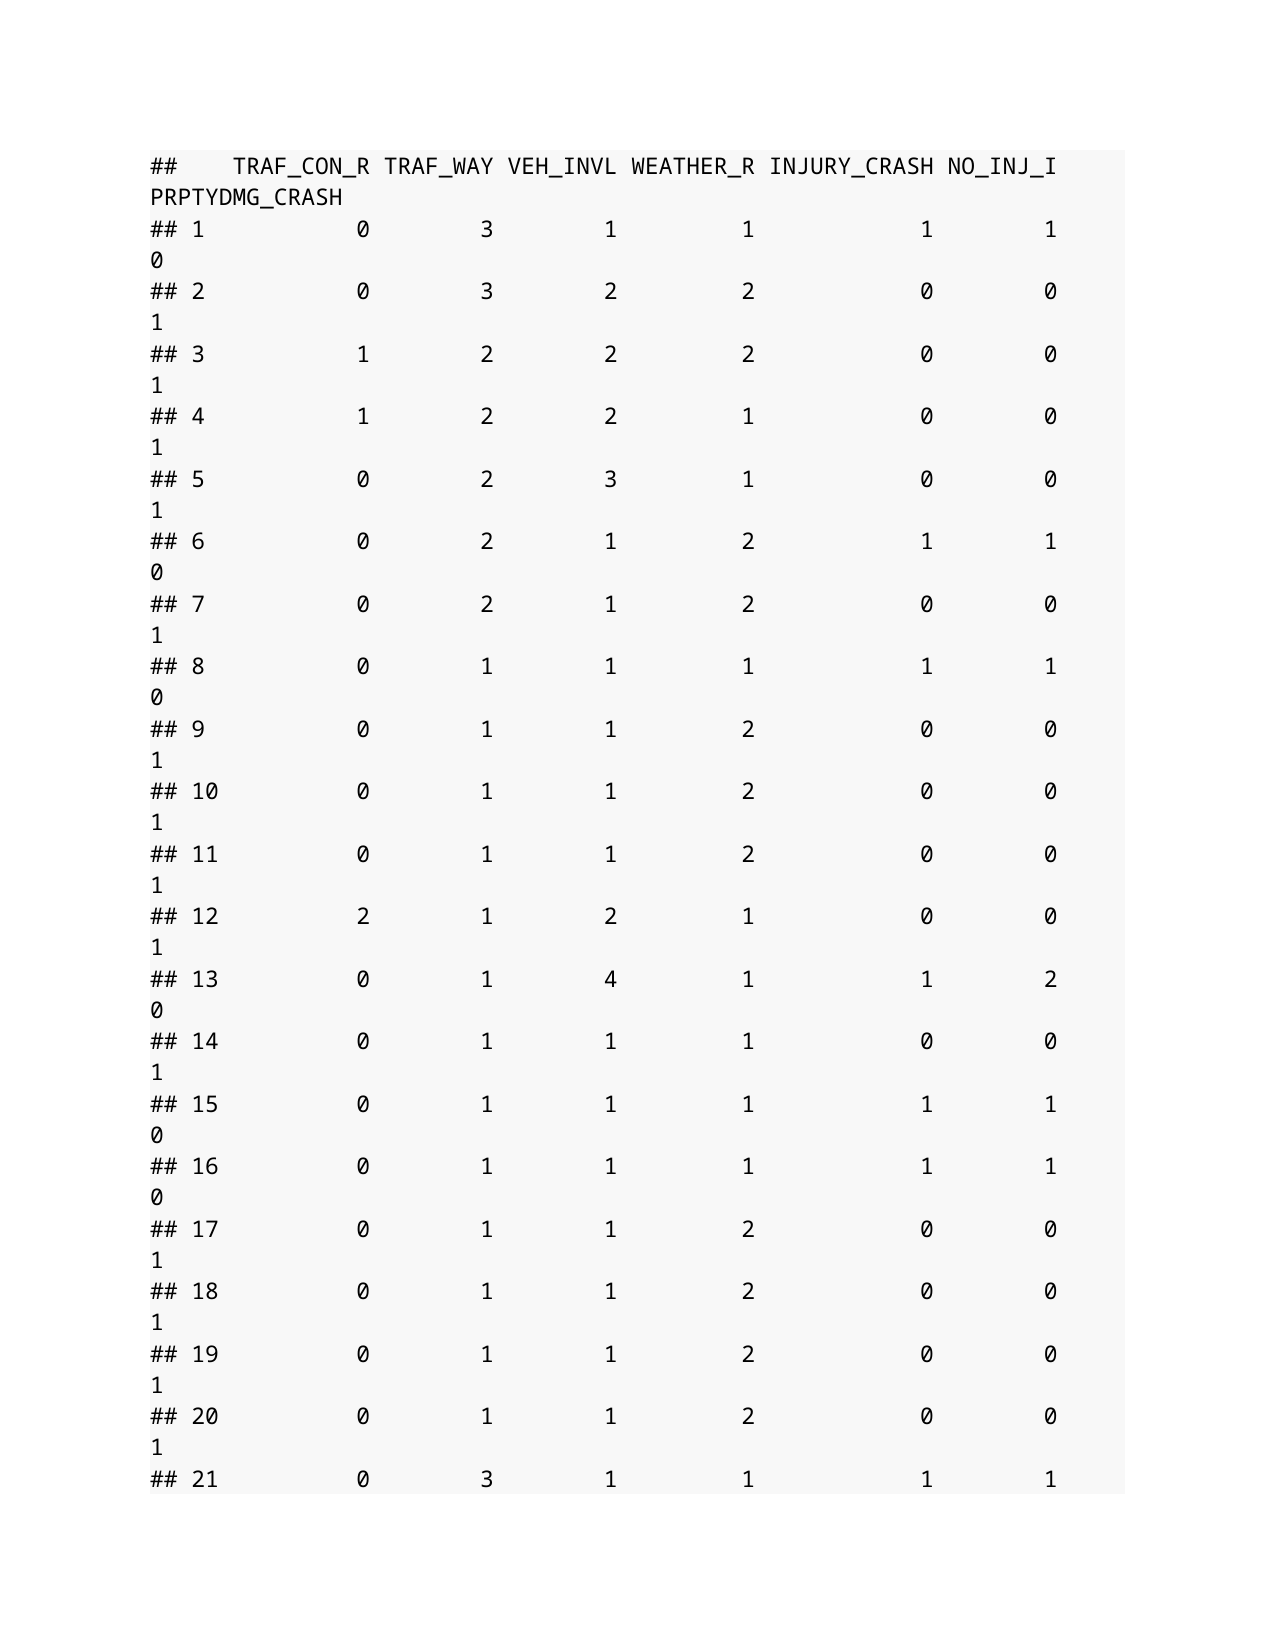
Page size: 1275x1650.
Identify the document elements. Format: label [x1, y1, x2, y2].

text [150, 150, 1125, 1494]
